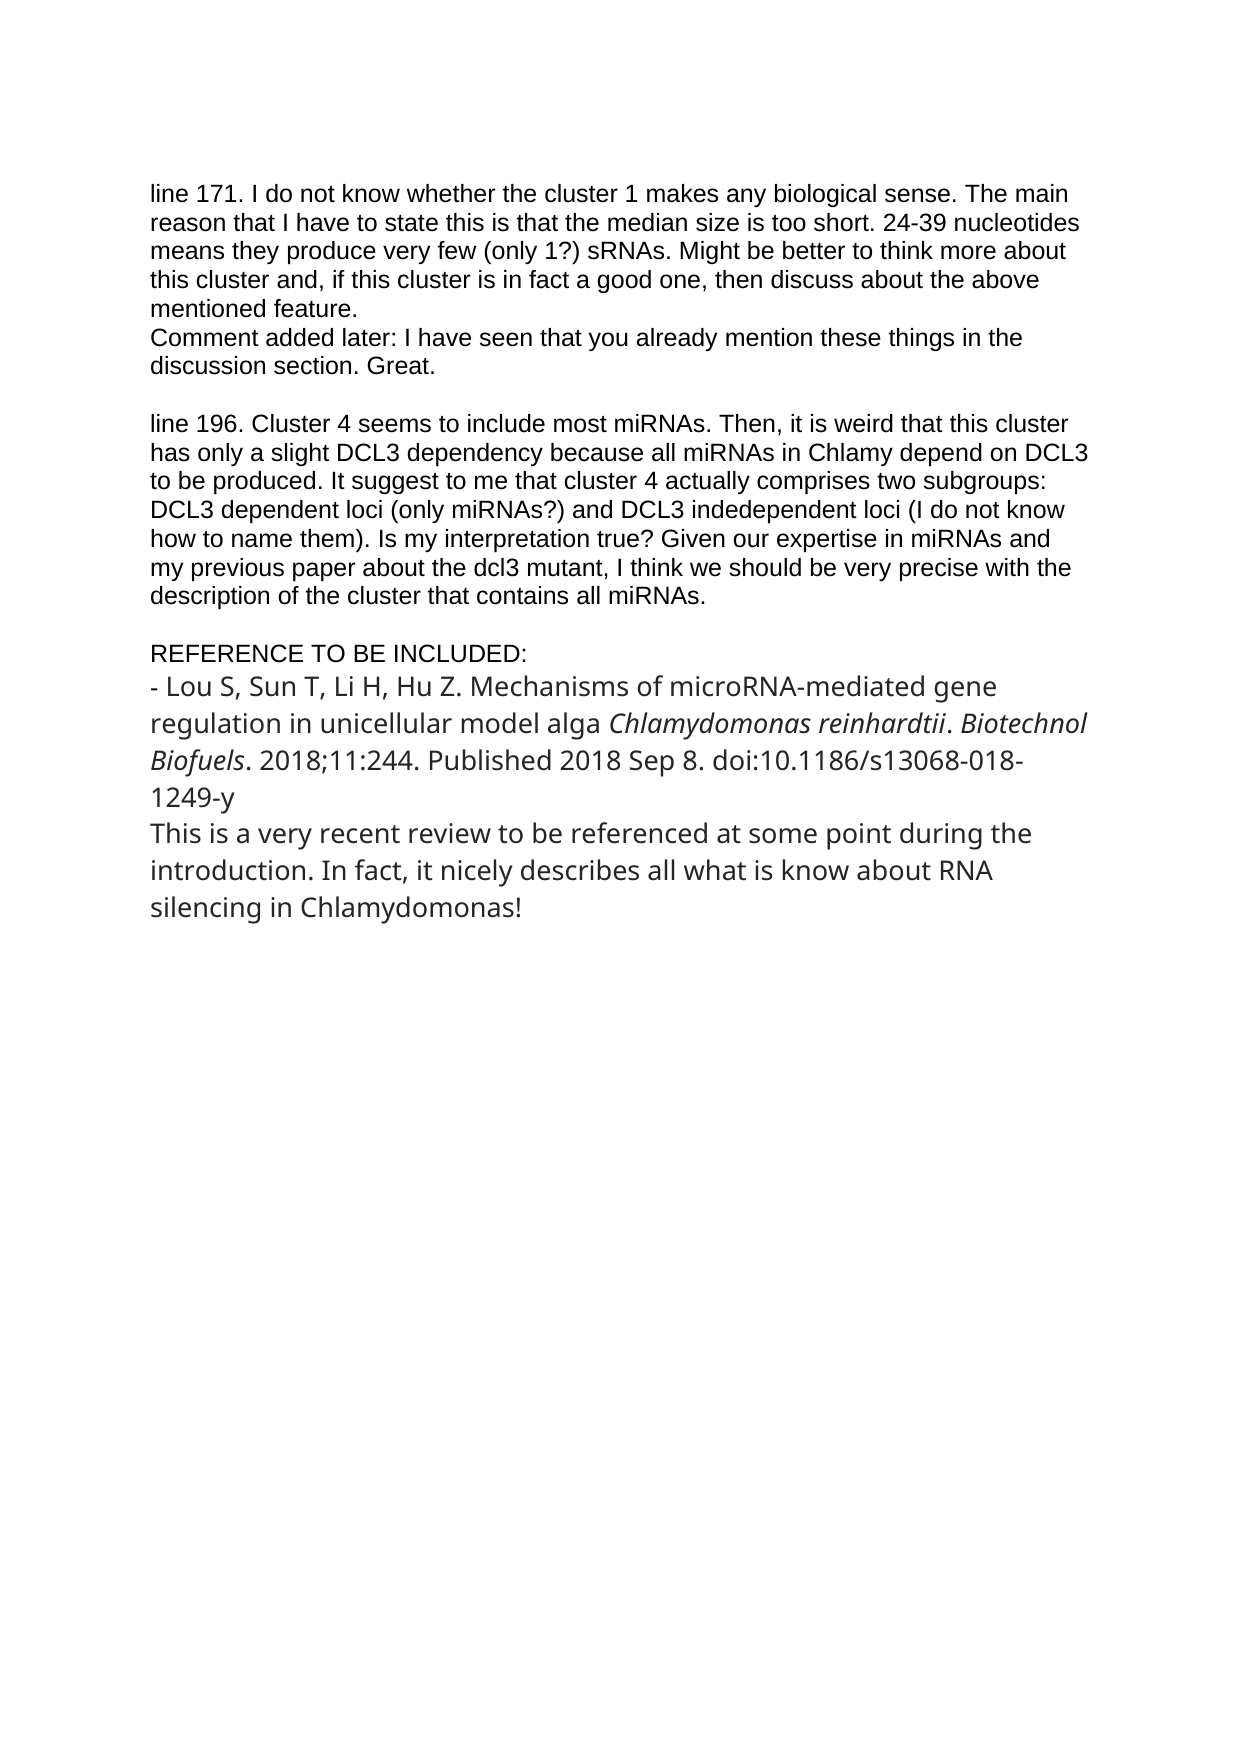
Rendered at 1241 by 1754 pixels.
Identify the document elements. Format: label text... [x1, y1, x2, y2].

text line 171. I do not know whether the cluster 1 makes any biological sense. The main reason that I have to state this is that the median size is too short. 24-39 nucleotides means they produce very few (only 1?) sRNAs. Might be better to think more about this cluster and, if this cluster is in fact a good one, then discuss about the above mentioned feature. [150, 179, 1090, 322]
text REFERENCE TO BE INCLUDED: [150, 639, 1090, 667]
text - Lou S, Sun T, Li H, Hu Z. Mechanisms of microRNA-mediated gene regulation in unicellular model alga Chlamydomonas reinhardtii. Biotechnol Biofuels. 2018;11:244. Published 2018 Sep 8. doi:10.1186/s13068-018-1249-y [150, 667, 1090, 815]
text This is a very recent review to be referenced at some point during the introduction. In fact, it nicely describes all what is know about RNA silencing in Chlamydomonas! [150, 815, 1090, 926]
text Comment added later: I have seen that you already mention these things in the discussion section. Great. [150, 322, 1090, 380]
text line 196. Cluster 4 seems to include most miRNAs. Then, it is weird that this cluster has only a slight DCL3 dependency because all miRNAs in Chlamy depend on DCL3 to be produced. It suggest to me that cluster 4 actually comprises two subgroups: DCL3 dependent loci (only miRNAs?) and DCL3 indedependent loci (I do not know how to name them). Is my interpretation true? Given our expertise in miRNAs and my previous paper about the dcl3 mutant, I think we should be very precise with the description of the cluster that contains all miRNAs. [150, 409, 1090, 610]
